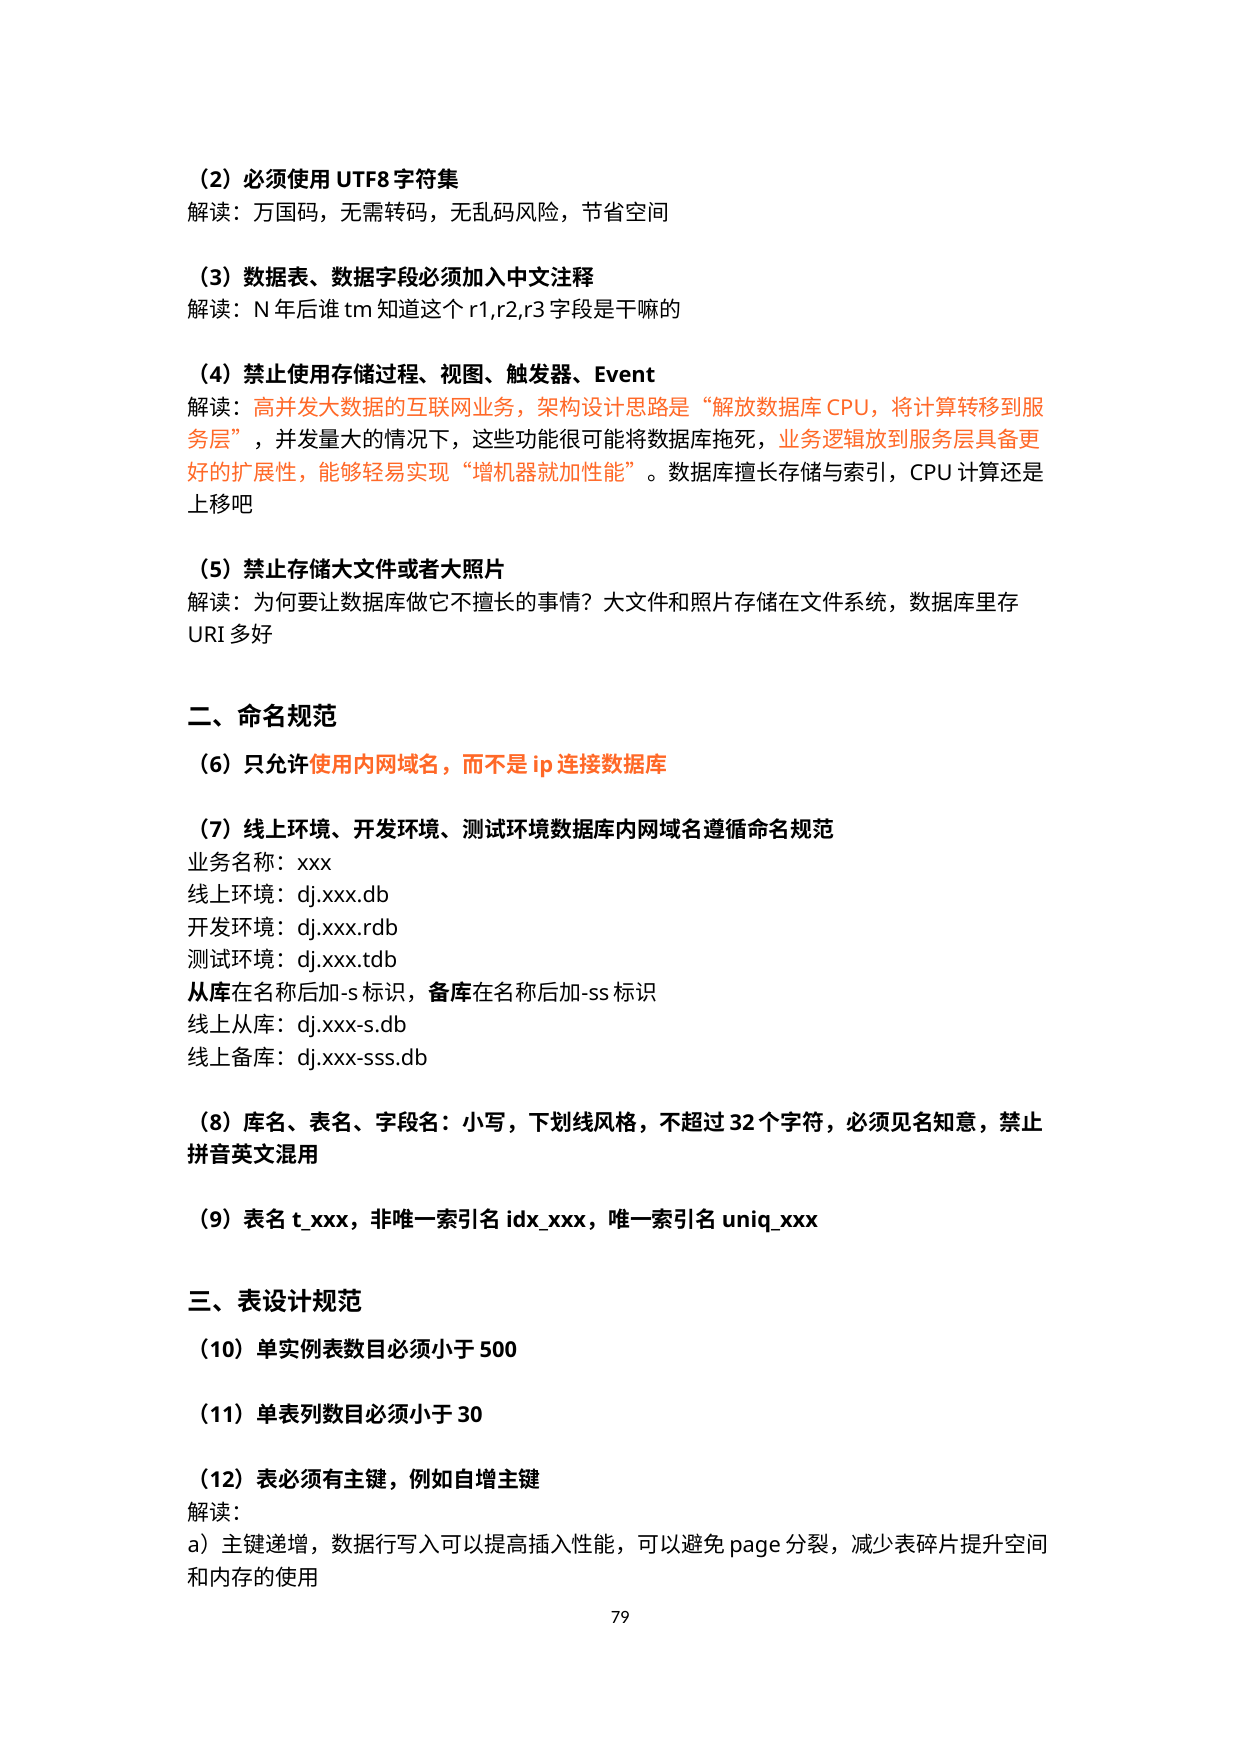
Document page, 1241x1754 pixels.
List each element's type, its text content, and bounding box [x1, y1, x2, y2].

text 解读：高并发大数据的互联网业务，架构设计思路是“解放数据库CPU，将计算转移到服务层”，并发量大的情况下，这些功能很可能将数据库拖死，业务逻辑放到服务层具备更好的扩展性，能够轻易实现“增机器就加性能”。数据库擅长存储与索引，CPU计算还是上移吧 [187, 389, 1053, 519]
text 线上备库：dj.xxx-sss.db [187, 1039, 1053, 1072]
text （9）表名t_xxx，非唯一索引名idx_xxx，唯一索引名uniq_xxx [187, 1202, 1053, 1234]
text 测试环境：dj.xxx.tdb [187, 942, 1053, 974]
text 解读：为何要让数据库做它不擅长的事情？大文件和照片存储在文件系统，数据库里存URI多好 [187, 584, 1053, 649]
text （10）单实例表数目必须小于500 [187, 1332, 1053, 1364]
text 开发环境：dj.xxx.rdb [187, 909, 1053, 942]
text 二、命名规范 [187, 682, 1053, 747]
text 线上从库：dj.xxx-s.db [187, 1007, 1053, 1039]
text a）主键递增，数据行写入可以提高插入性能，可以避免page分裂，减少表碎片提升空间和内存的使用 [187, 1527, 1053, 1592]
text 解读：万国码，无需转码，无乱码风险，节省空间 [187, 194, 1053, 227]
text （12）表必须有主键，例如自增主键 [187, 1462, 1053, 1494]
text 三、表设计规范 [187, 1267, 1053, 1332]
text 解读： [187, 1494, 1053, 1527]
text 解读：N年后谁tm知道这个r1,r2,r3字段是干嘛的 [187, 292, 1053, 324]
text （4）禁止使用存储过程、视图、触发器、Event [187, 357, 1053, 389]
text （5）禁止存储大文件或者大照片 [187, 552, 1053, 584]
text 从库在名称后加-s标识，备库在名称后加-ss标识 [187, 974, 1053, 1007]
text （7）线上环境、开发环境、测试环境数据库内网域名遵循命名规范 [187, 812, 1053, 844]
text 线上环境：dj.xxx.db [187, 877, 1053, 909]
text （2）必须使用UTF8字符集 [187, 162, 1053, 194]
text 业务名称：xxx [187, 844, 1053, 877]
text （3）数据表、数据字段必须加入中文注释 [187, 259, 1053, 292]
text （8）库名、表名、字段名：小写，下划线风格，不超过32个字符，必须见名知意，禁止拼音英文混用 [187, 1104, 1053, 1169]
text （6）只允许使用内网域名，而不是ip连接数据库 [187, 747, 1053, 779]
text （11）单表列数目必须小于30 [187, 1397, 1053, 1429]
